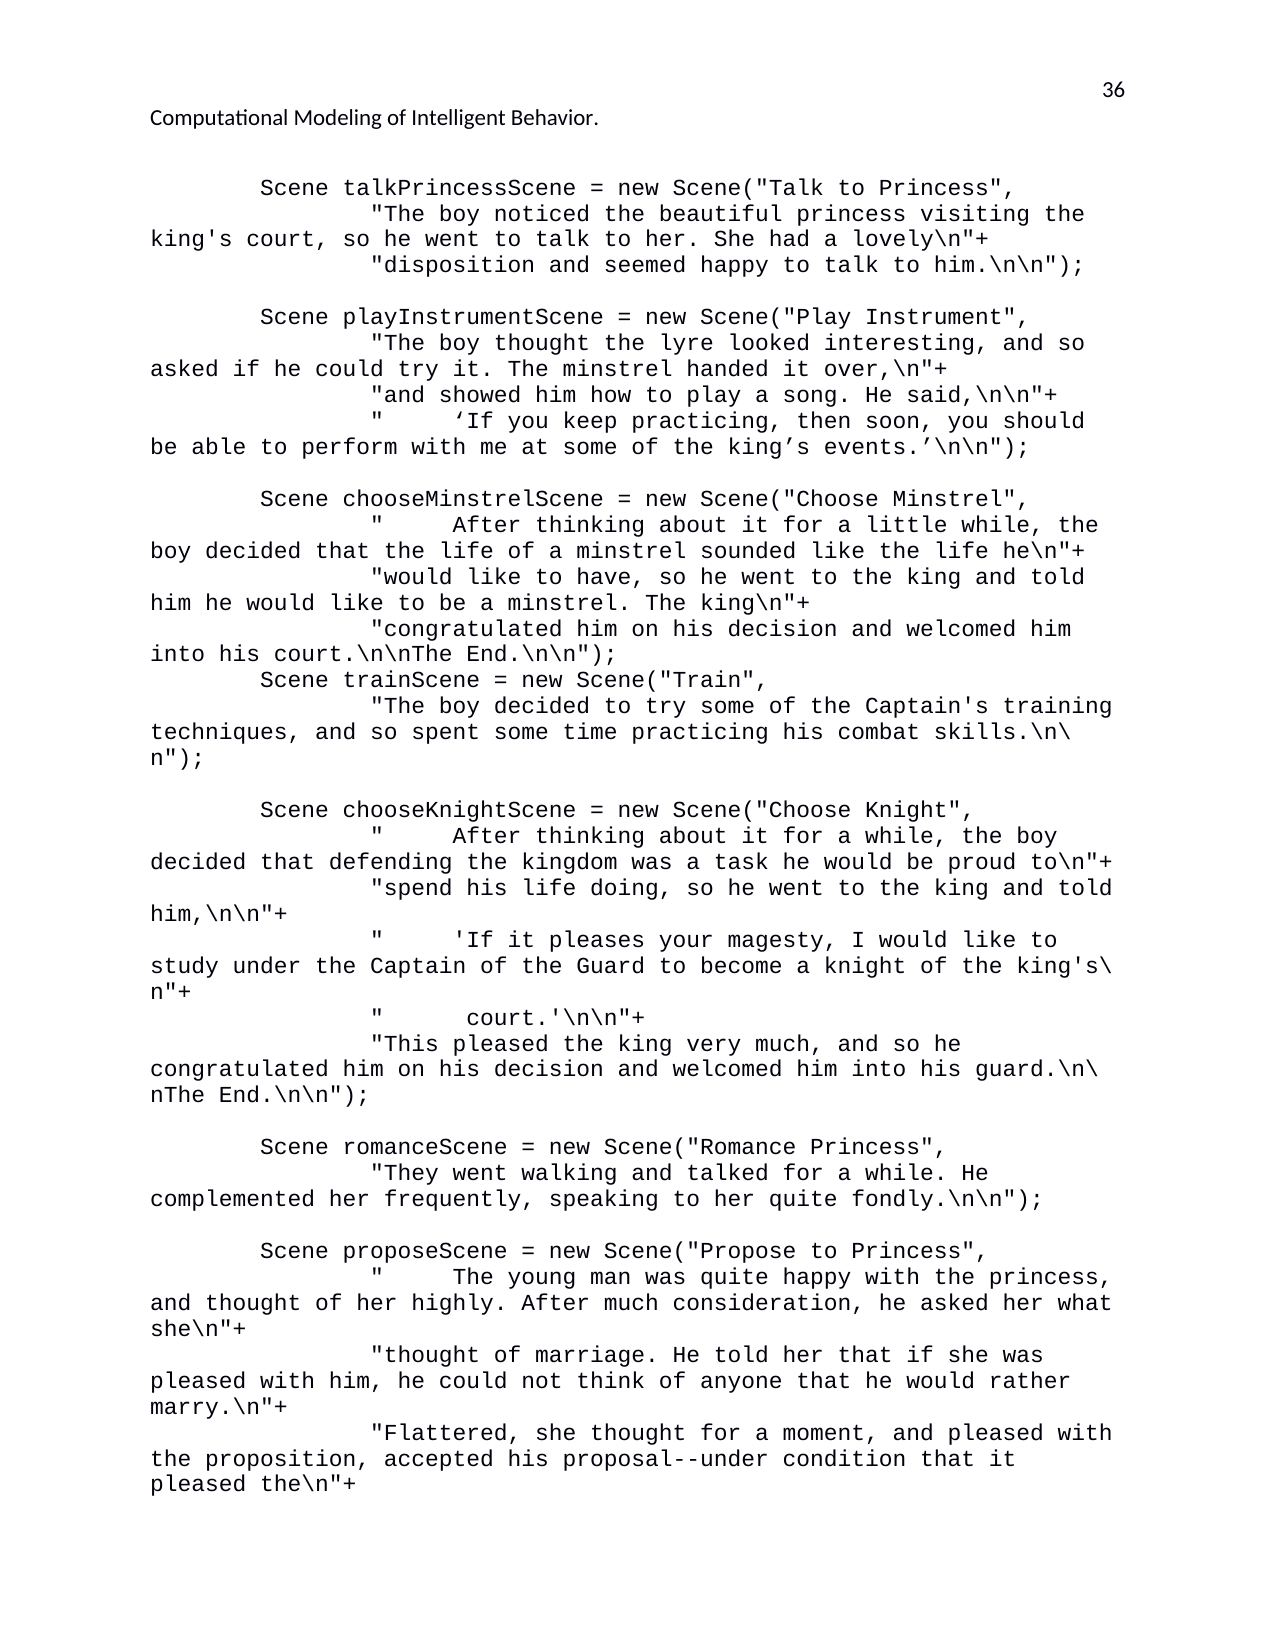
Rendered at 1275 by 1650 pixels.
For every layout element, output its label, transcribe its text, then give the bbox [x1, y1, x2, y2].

text Scene proposeScene = new Scene("Propose to Princess", [150, 1239, 1125, 1265]
text "disposition and seemed happy to talk to him.\n\n"); [150, 254, 1125, 280]
text "The boy noticed the beautiful princess visiting the king's court, so he went to talk to her. She had a lovely\n"+ [150, 202, 1125, 254]
text Scene chooseMinstrelScene = new Scene("Choose Minstrel", [150, 487, 1125, 513]
text " After thinking about it for a little while, the boy decided that the life of a minstrel sounded like the life he\n"+ [150, 513, 1125, 565]
text "The boy thought the lyre looked interesting, and so asked if he could try it. The minstrel handed it over,\n"+ [150, 332, 1125, 383]
text "and showed him how to play a song. He said,\n\n"+ [150, 383, 1125, 409]
text "spend his life doing, so he went to the king and told him,\n\n"+ [150, 876, 1125, 928]
text " 'If it pleases your magesty, I would like to study under the Captain of the Guard to become a knight of the king's\n"+ [150, 928, 1125, 1006]
text "congratulated him on his decision and welcomed him into his court.\n\nThe End.\n\n"); [150, 617, 1125, 669]
text Scene chooseKnightScene = new Scene("Choose Knight", [150, 798, 1125, 824]
text " The young man was quite happy with the princess, and thought of her highly. After much consideration, he asked her what she\n"+ [150, 1265, 1125, 1343]
text " ‘If you keep practicing, then soon, you should be able to perform with me at some of the king’s events.’\n\n"); [150, 409, 1125, 461]
text Scene trainScene = new Scene("Train", [150, 669, 1125, 695]
text "This pleased the king very much, and so he congratulated him on his decision and welcomed him into his guard.\n\nThe End.\n\n"); [150, 1032, 1125, 1110]
text " After thinking about it for a while, the boy decided that defending the kingdom was a task he would be proud to\n"+ [150, 824, 1125, 876]
text Scene romanceScene = new Scene("Romance Princess", [150, 1136, 1125, 1162]
text "The boy decided to try some of the Captain's training techniques, and so spent some time practicing his combat skills.\n\n"); [150, 695, 1125, 772]
text "thought of marriage. He told her that if she was pleased with him, he could not think of anyone that he would rather marry.\n"+ [150, 1343, 1125, 1421]
text "They went walking and talked for a while. He complemented her frequently, speaking to her quite fondly.\n\n"); [150, 1162, 1125, 1213]
text "would like to have, so he went to the king and told him he would like to be a minstrel. The king\n"+ [150, 565, 1125, 617]
text Scene playInstrumentScene = new Scene("Play Instrument", [150, 306, 1125, 332]
text " court.'\n\n"+ [150, 1006, 1125, 1032]
text "Flattered, she thought for a moment, and pleased with the proposition, accepted his proposal--under condition that it pleased the\n"+ [150, 1421, 1125, 1499]
text Scene talkPrincessScene = new Scene("Talk to Princess", [150, 176, 1125, 202]
